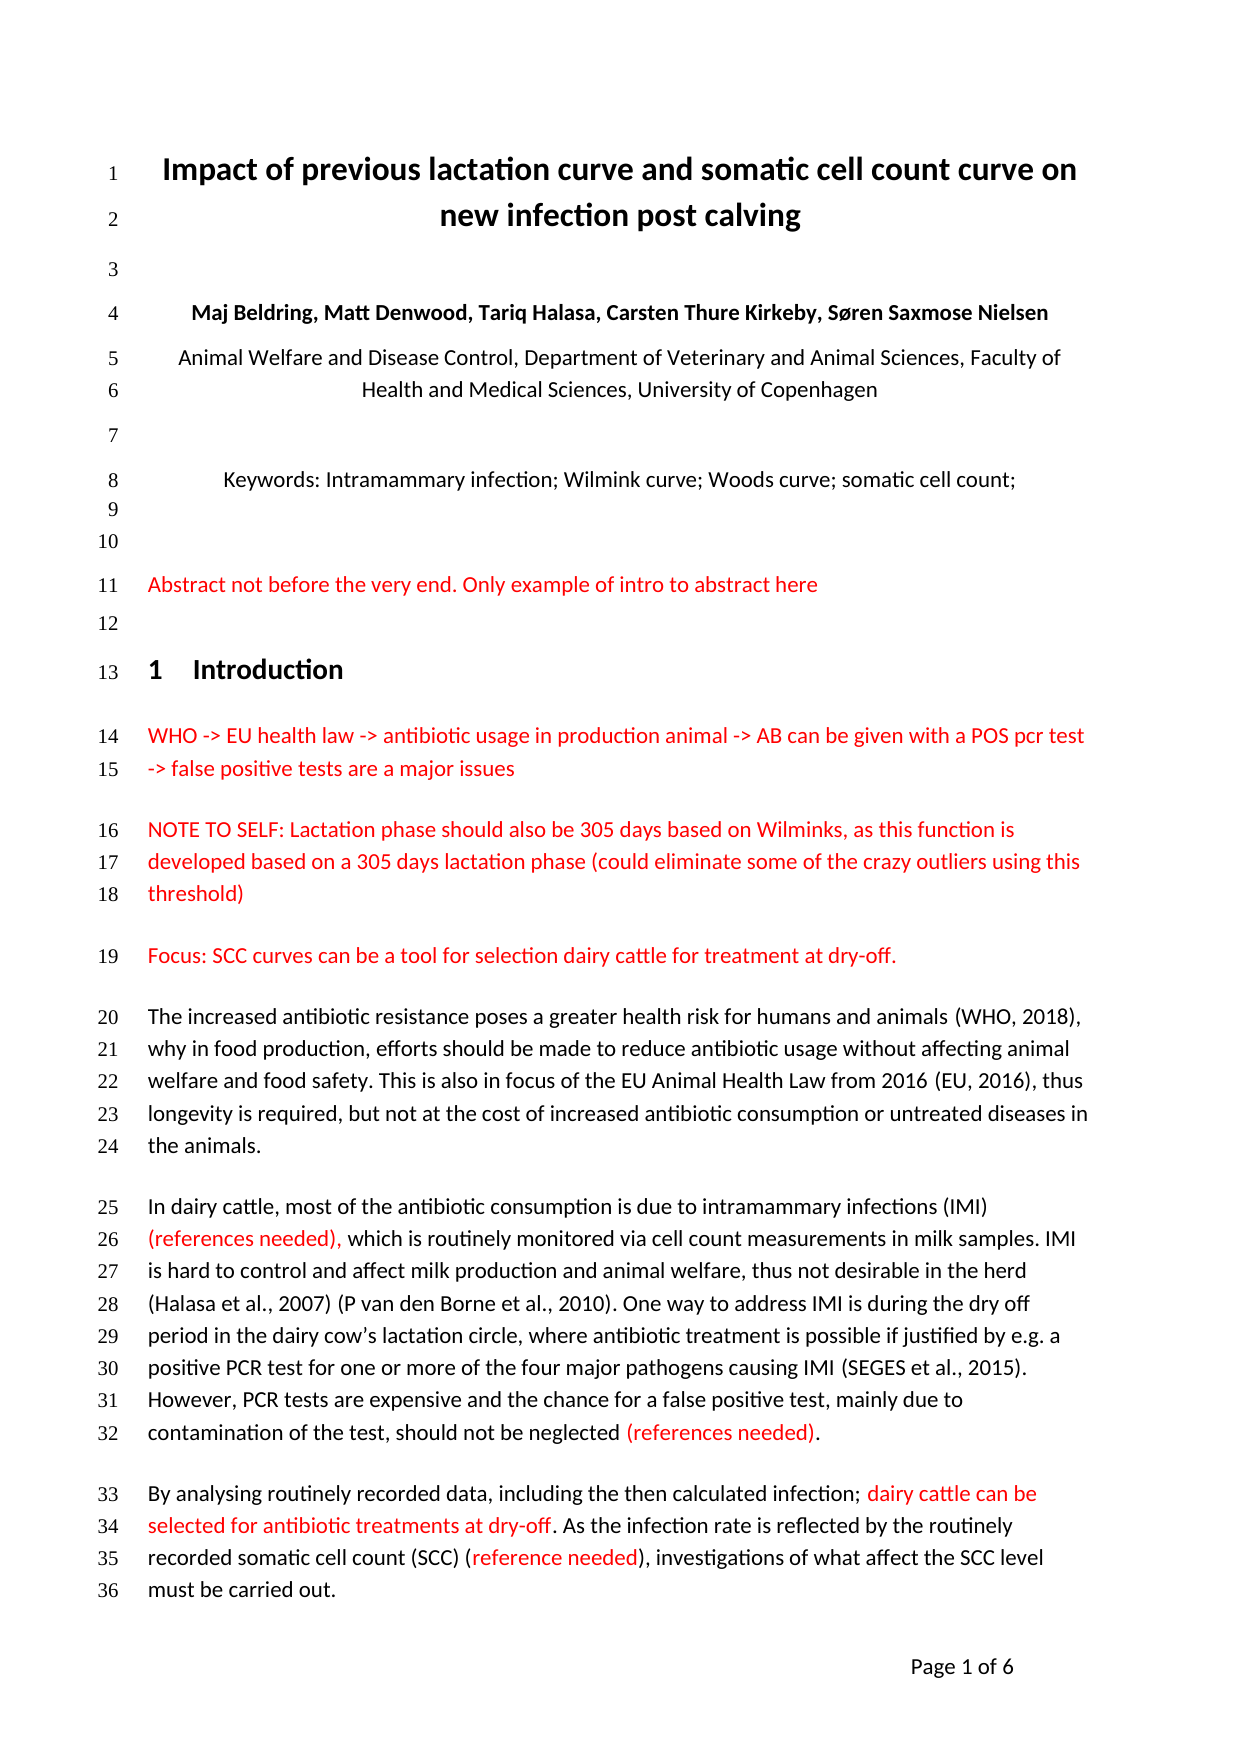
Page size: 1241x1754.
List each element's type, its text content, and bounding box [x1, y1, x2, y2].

text Introduction [148, 651, 1092, 687]
list Keywords: Intramammary infection; Wilmink curve; Woods curve; somatic cell count; [148, 465, 1092, 493]
text Focus: SCC curves can be a tool for selection dairy cattle for treatment at dry-off. [148, 941, 1092, 969]
text WHO -> EU health law -> antibiotic usage in production animal -> AB can be given with a POS pcr test -> false positive tests are a major issues [148, 722, 1092, 782]
text Animal Welfare and Disease Control, Department of Veterinary and Animal Sciences, Faculty of Health and Medical Sciences, University of Copenhagen [148, 343, 1092, 403]
text NOTE TO SELF: Lactation phase should also be 305 days based on Wilminks, as this function is developed based on a 305 days lactation phase (could eliminate some of the crazy outliers using this threshold) [148, 815, 1092, 907]
text Maj Beldring, Matt Denwood, Tariq Halasa, Carsten Thure Kirkeby, Søren Saxmose Nielsen [148, 298, 1092, 326]
text Abstract not before the very end. Only example of intro to abstract here [148, 570, 1092, 598]
text By analysing routinely recorded data, including the then calculated infection; dairy cattle can be selected for antibiotic treatments at dry-off. As the infection rate is reflected by the routinely recorded somatic cell count (SCC) (reference needed), investigations of what affect the SCC level must be carried out. [148, 1479, 1092, 1603]
text In dairy cattle, most of the antibiotic consumption is due to intramammary infections (IMI) (references needed), which is routinely monitored via cell count measurements in milk samples. IMI is hard to control and affect milk production and animal welfare, thus not desirable in the herd (Halasa et al., 2007) (P van den Borne et al., 2010). One way to address IMI is during the dry off period in the dairy cow’s lactation circle, where antibiotic treatment is possible if justified by e.g. a positive PCR test for one or more of the four major pathogens causing IMI (SEGES et al., 2015). However, PCR tests are expensive and the chance for a false positive test, mainly due to contamination of the test, should not be neglected (references needed). [148, 1192, 1092, 1446]
text Impact of previous lactation curve and somatic cell count curve on new infection post calving [148, 148, 1092, 235]
text The increased antibiotic resistance poses a greater health risk for humans and animals (WHO, 2018), why in food production, efforts should be made to reduce antibiotic usage without affecting animal welfare and food safety. This is also in focus of the EU Animal Health Law from 2016 (EU, 2016), thus longevity is required, but not at the cost of increased antibiotic consumption or untreated diseases in the animals. [148, 1002, 1092, 1159]
